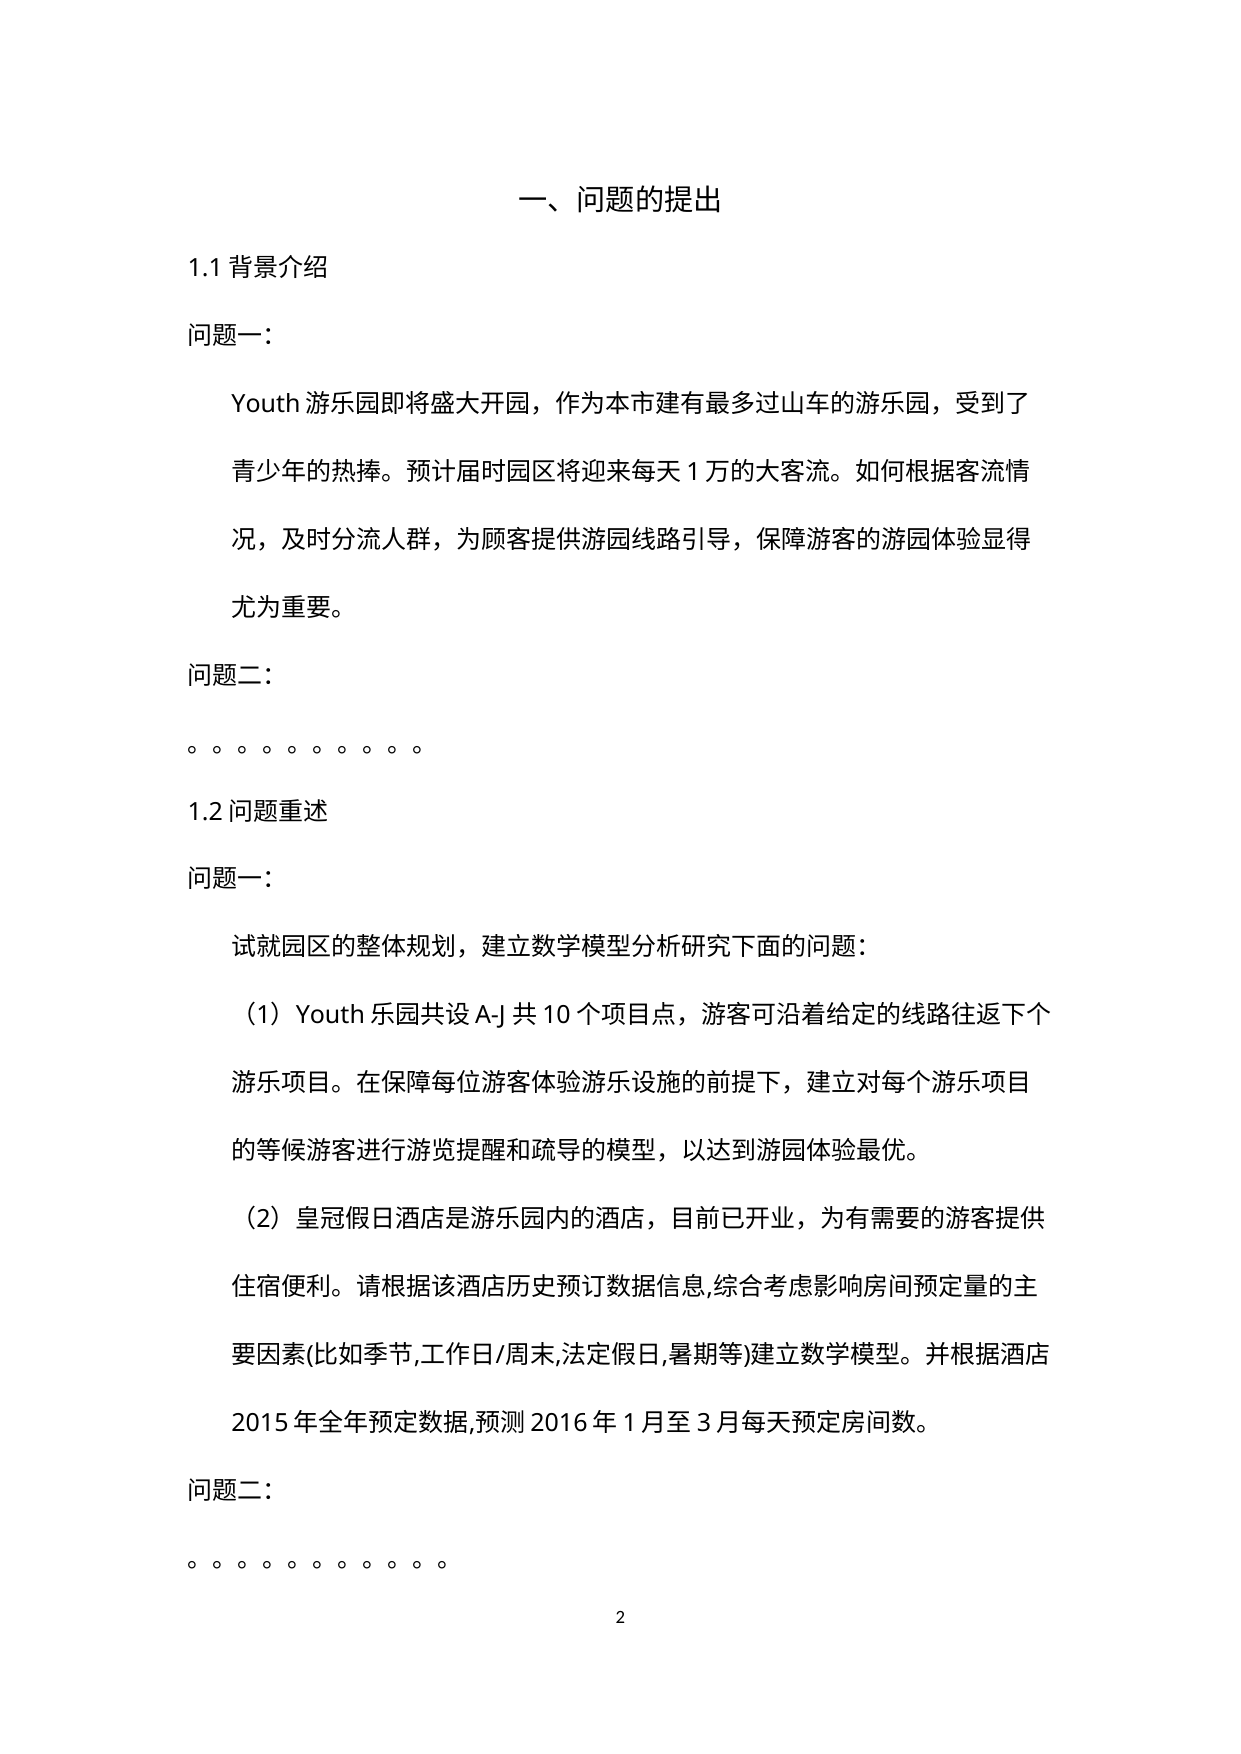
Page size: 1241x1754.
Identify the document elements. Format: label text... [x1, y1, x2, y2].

text 1.2问题重述 [187, 775, 1053, 843]
text （1）Youth乐园共设A-J 共10个项目点，游客可沿着给定的线路往返下个游乐项目。在保障每位游客体验游乐设施的前提下，建立对每个游乐项目的等候游客进行游览提醒和疏导的模型，以达到游园体验最优。 [231, 979, 1053, 1183]
text 问题一： [187, 843, 1053, 911]
text 一、问题的提出 [187, 164, 1053, 232]
text （2）皇冠假日酒店是游乐园内的酒店，目前已开业，为有需要的游客提供住宿便利。请根据该酒店历史预订数据信息,综合考虑影响房间预定量的主要因素(比如季节,工作日/周末,法定假日,暑期等)建立数学模型。并根据酒店2015年全年预定数据,预测2016年1月至3月每天预定房间数。 [231, 1183, 1053, 1454]
text 试就园区的整体规划，建立数学模型分析研究下面的问题： [187, 911, 1053, 979]
text 1.1背景介绍 [187, 232, 1053, 300]
text 。。。。。。。。。。。 [187, 1522, 1053, 1590]
text 。。。。。。。。。。 [187, 707, 1053, 775]
text Youth游乐园即将盛大开园，作为本市建有最多过山车的游乐园，受到了青少年的热捧。预计届时园区将迎来每天1万的大客流。如何根据客流情况，及时分流人群，为顾客提供游园线路引导，保障游客的游园体验显得尤为重要。 [231, 368, 1053, 639]
text 问题二： [187, 639, 1053, 707]
text 问题二： [187, 1454, 1053, 1522]
text 问题一： [187, 300, 1053, 368]
